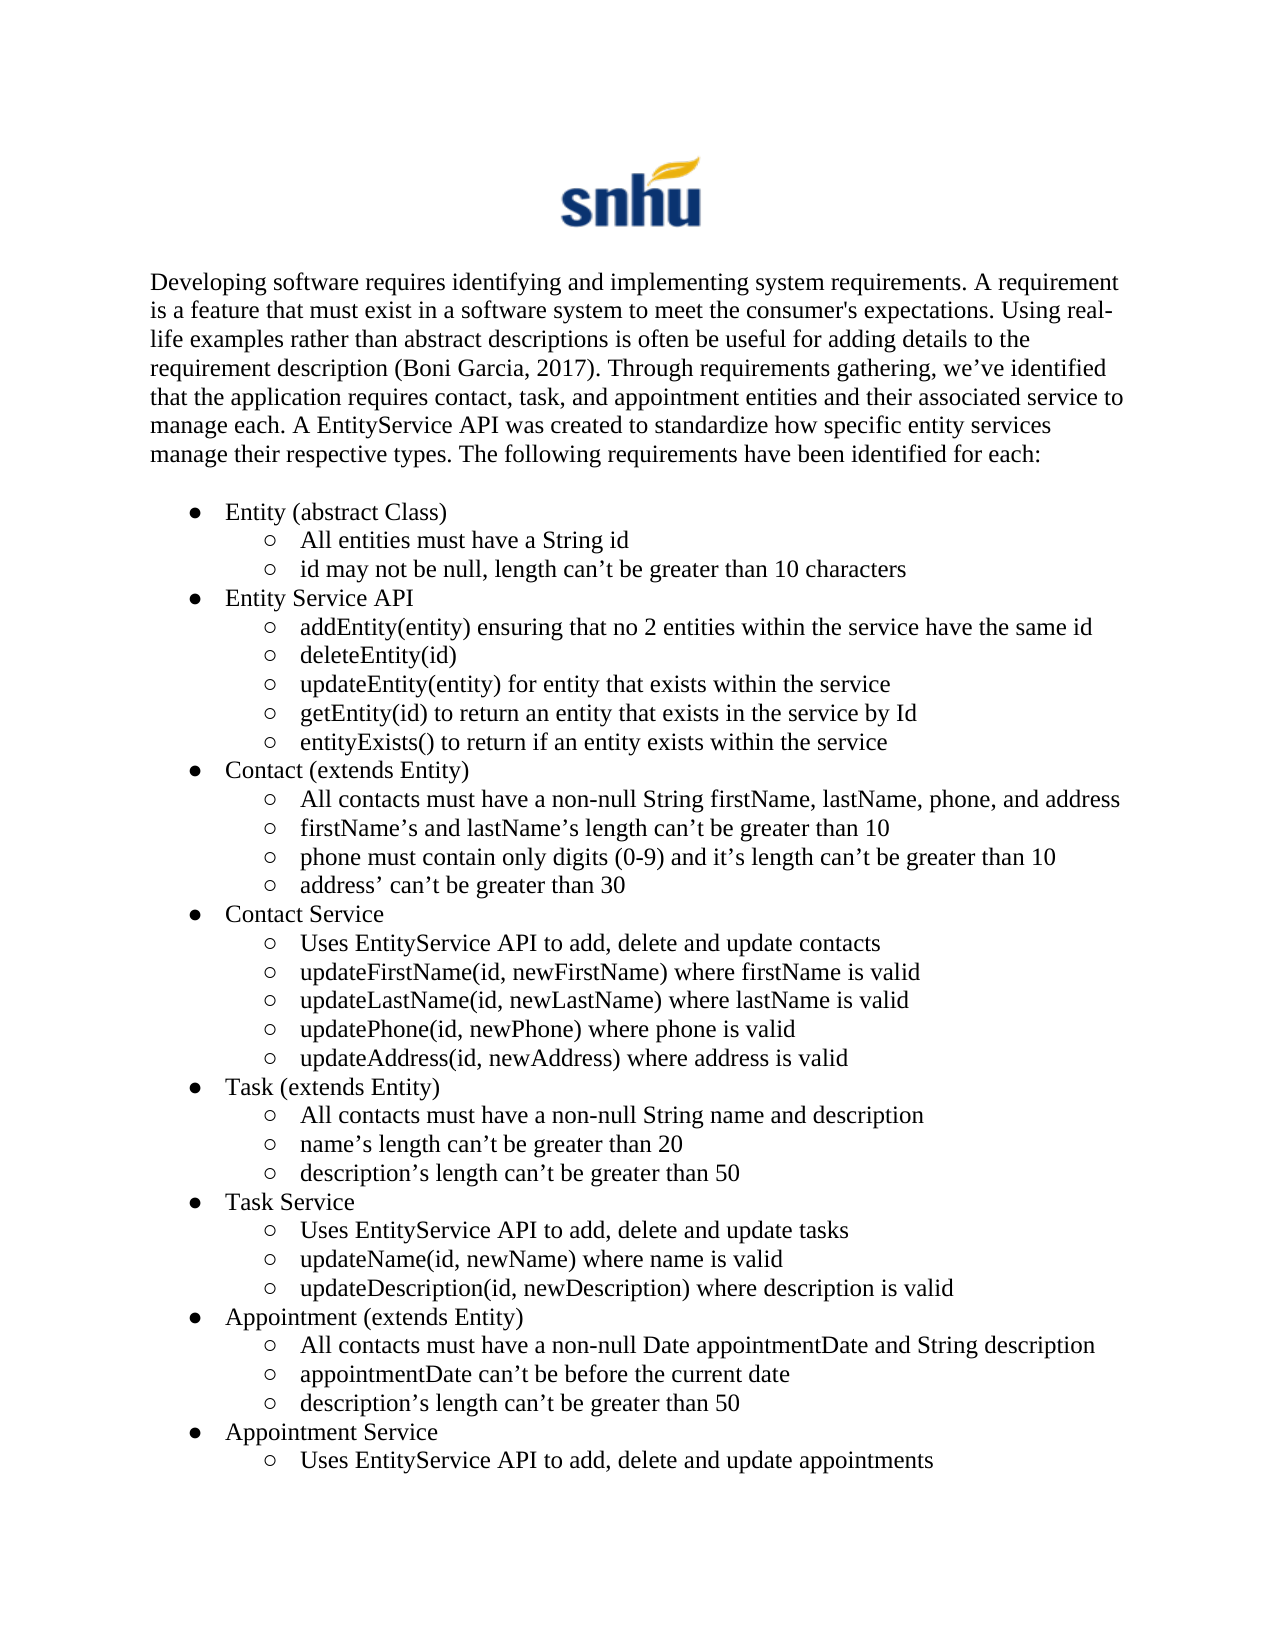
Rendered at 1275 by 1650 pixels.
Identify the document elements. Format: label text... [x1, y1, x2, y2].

list updateEntity(entity) for entity that exists within the service [262, 669, 1125, 698]
list Task (extends Entity) [187, 1072, 1125, 1100]
list Appointment Service [187, 1417, 1125, 1445]
picture [530, 150, 745, 237]
list Contact (extends Entity) [187, 755, 1125, 784]
text Developing software requires identifying and implementing system requirements. A requirement is a feature that must exist in a software system to meet the consumer's expectations. Using real-life examples rather than abstract descriptions is often be useful for adding details to the requirement description (Boni Garcia, 2017). Through requirements gathering, we’ve identified that the application requires contact, task, and appointment entities and their associated service to manage each. A EntityService API was created to standardize how specific entity services manage their respective types. The following requirements have been identified for each: [150, 267, 1125, 468]
list updateName(id, newName) where name is valid [262, 1244, 1125, 1273]
list name’s length can’t be greater than 20 [262, 1129, 1125, 1158]
list All entities must have a String id [262, 525, 1125, 554]
list getEntity(id) to return an entity that exists in the service by Id [262, 698, 1125, 727]
list address’ can’t be greater than 30 [262, 870, 1125, 899]
list updateFirstName(id, newFirstName) where firstName is valid [262, 957, 1125, 985]
list All contacts must have a non-null String name and description [262, 1100, 1125, 1129]
list deleteEntity(id) [262, 640, 1125, 669]
list description’s length can’t be greater than 50 [262, 1158, 1125, 1187]
list entityExists() to return if an entity exists within the service [262, 727, 1125, 755]
list Uses EntityService API to add, delete and update contacts [262, 928, 1125, 957]
list Uses EntityService API to add, delete and update appointments [262, 1445, 1125, 1474]
list addEntity(entity) ensuring that no 2 entities within the service have the same id [262, 612, 1125, 640]
list Entity Service API [187, 583, 1125, 612]
list Entity (abstract Class) [187, 497, 1125, 525]
list updateDescription(id, newDescription) where description is valid [262, 1273, 1125, 1302]
list All contacts must have a non-null Date appointmentDate and String description [262, 1330, 1125, 1359]
list updatePhone(id, newPhone) where phone is valid [262, 1014, 1125, 1043]
list firstName’s and lastName’s length can’t be greater than 10 [262, 813, 1125, 842]
list appointmentDate can’t be before the current date [262, 1359, 1125, 1388]
list description’s length can’t be greater than 50 [262, 1388, 1125, 1417]
list Uses EntityService API to add, delete and update tasks [262, 1215, 1125, 1244]
list All contacts must have a non-null String firstName, lastName, phone, and address [262, 784, 1125, 813]
list id may not be null, length can’t be greater than 10 characters [262, 554, 1125, 583]
list phone must contain only digits (0-9) and it’s length can’t be greater than 10 [262, 842, 1125, 870]
list Contact Service [187, 899, 1125, 928]
list updateLastName(id, newLastName) where lastName is valid [262, 985, 1125, 1014]
list Appointment (extends Entity) [187, 1302, 1125, 1330]
list Task Service [187, 1187, 1125, 1215]
list updateAddress(id, newAddress) where address is valid [262, 1043, 1125, 1072]
